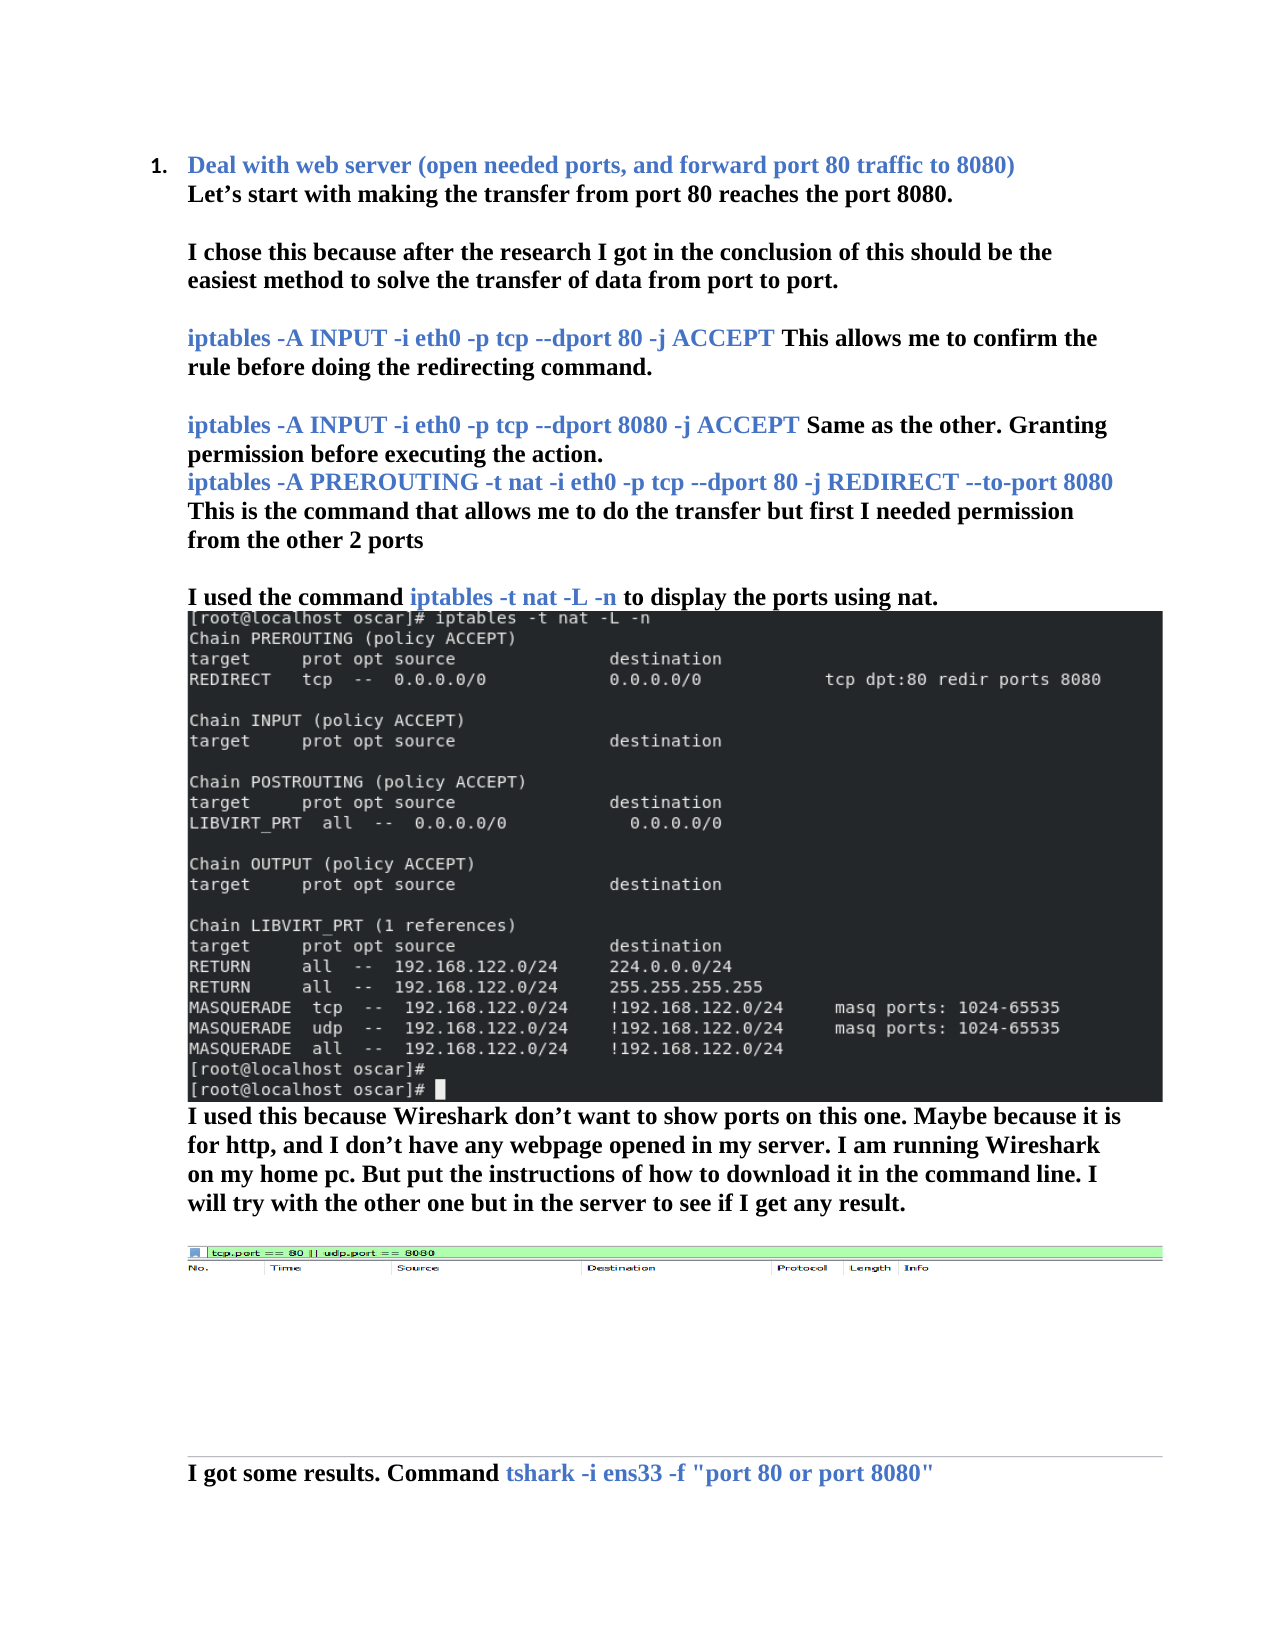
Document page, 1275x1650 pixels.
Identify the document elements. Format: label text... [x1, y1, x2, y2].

text I chose this because after the research I got in the conclusion of this should be the easiest method to solve the transfer of data from port to port. [187, 237, 1125, 294]
picture [187, 611, 1163, 1102]
text iptables -A INPUT -i eth0 -p tcp --dport 80 -j ACCEPT This allows me to confirm the rule before doing the redirecting command. [187, 323, 1125, 381]
text I got some results. Command tshark -i ens33 -f "port 80 or port 8080" [187, 1458, 1125, 1486]
text I used this because Wireshark don’t want to show ports on this one. Maybe because it is for http, and I don’t have any webpage opened in my server. I am running Wireshark on my home pc. But put the instructions of how to download it in the command line. I will try with the other one but in the server to see if I get any result. [187, 1102, 1125, 1216]
text iptables -A PREROUTING -t nat -i eth0 -p tcp --dport 80 -j REDIRECT --to-port 8080 [187, 467, 1125, 496]
picture [187, 1245, 1163, 1458]
text iptables -A INPUT -i eth0 -p tcp --dport 8080 -j ACCEPT Same as the other. Granting permission before executing the action. [187, 410, 1125, 467]
text This is the command that allows me to do the transfer but first I needed permission from the other 2 ports [187, 496, 1125, 554]
text I used the command iptables -t nat -L -n to display the ports using nat. [187, 582, 1125, 611]
list Deal with web server (open needed ports, and forward port 80 traffic to 8080) [150, 150, 1125, 179]
text Let’s start with making the transfer from port 80 reaches the port 8080. [187, 179, 1125, 208]
